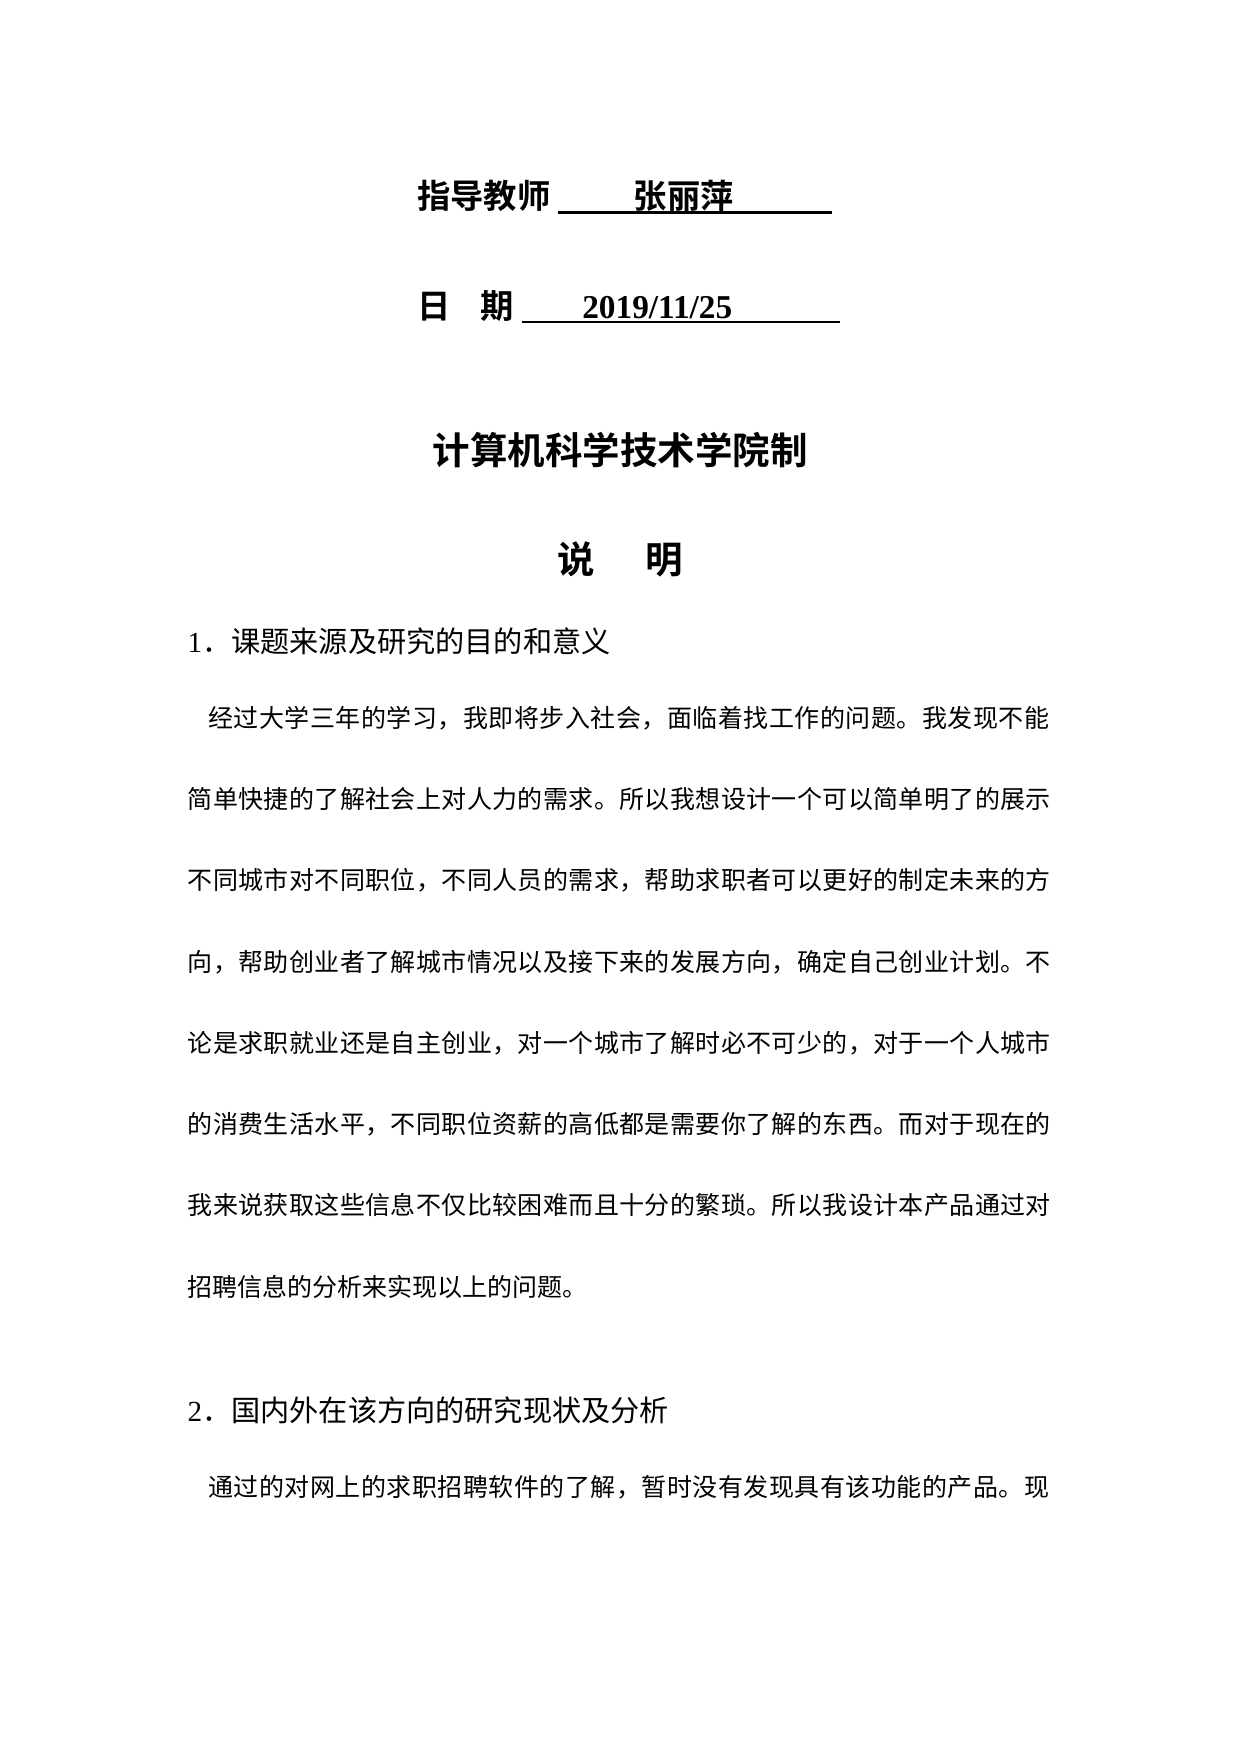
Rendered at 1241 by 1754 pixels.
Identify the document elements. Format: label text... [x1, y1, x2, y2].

text 指导教师 张丽萍 [187, 162, 1053, 227]
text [187, 1453, 1053, 1518]
text 计算机科学技术学院制 [187, 421, 1053, 475]
list 国内外在该方向的研究现状及分析 [187, 1388, 1053, 1430]
text 日 期 2019/11/25 [187, 271, 1053, 336]
text 说 明 [187, 530, 1053, 584]
text 1．课题来源及研究的目的和意义 [187, 619, 1053, 661]
text 经过大学三年的学习，我即将步入社会，面临着找工作的问题。我发现不能简单快捷的了解社会上对人力的需求。所以我想设计一个可以简单明了的展示不同城市对不同职位，不同人员的需求，帮助求职者可以更好的制定未来的方向，帮助创业者了解城市情况以及接下来的发展方向，确定自己创业计划。不论是求职就业还是自主创业，对一个城市了解时必不可少的，对于一个人城市的消费生活水平，不同职位资薪的高低都是需要你了解的东西。而对于现在的我来说获取这些信息不仅比较困难而且十分的繁琐。所以我设计本产品通过对招聘信息的分析来实现以上的问题。 [187, 684, 1053, 1318]
